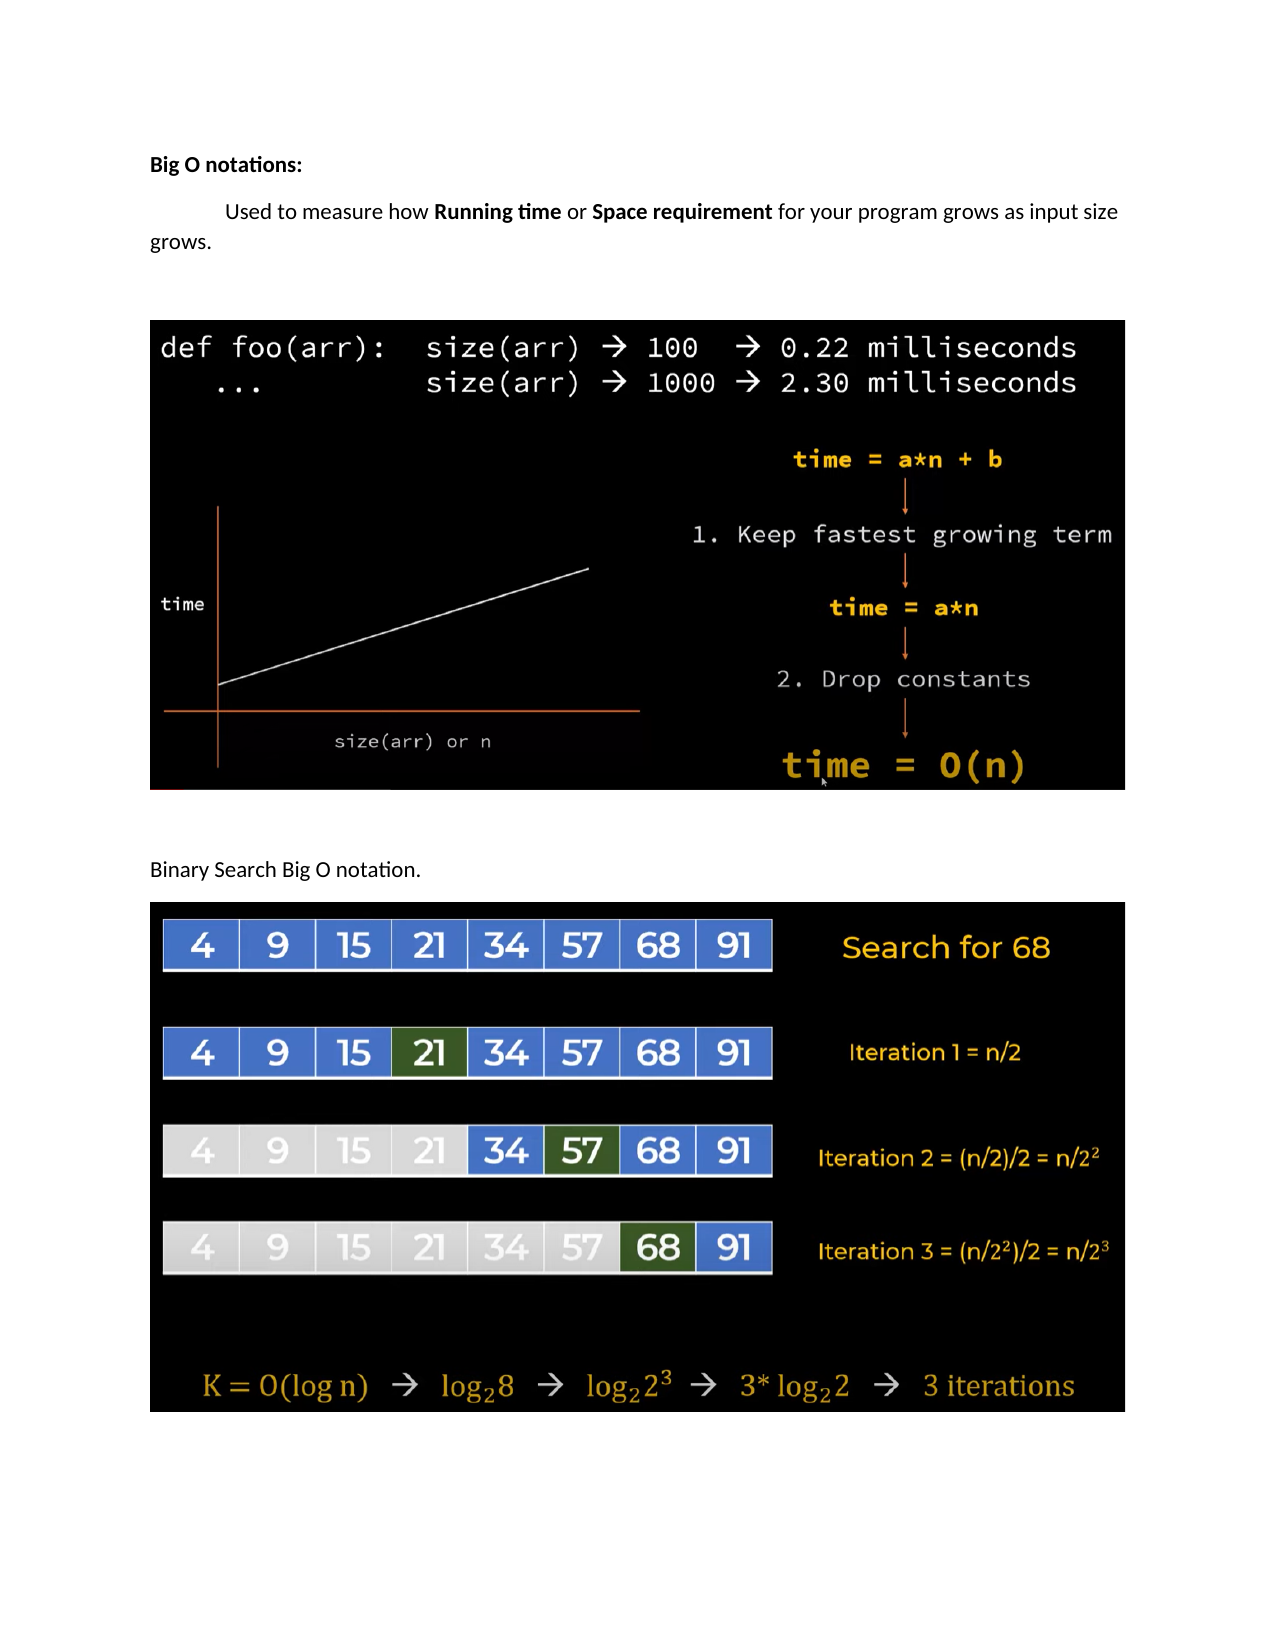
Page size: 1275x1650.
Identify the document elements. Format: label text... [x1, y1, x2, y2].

picture [150, 902, 1125, 1412]
text Binary Search Big O notation. [150, 855, 1125, 883]
picture [150, 320, 1125, 790]
text Used to measure how Running time or Space requirement for your program grows as input size grows. [150, 197, 1125, 255]
text Big O notations: [150, 150, 1125, 178]
